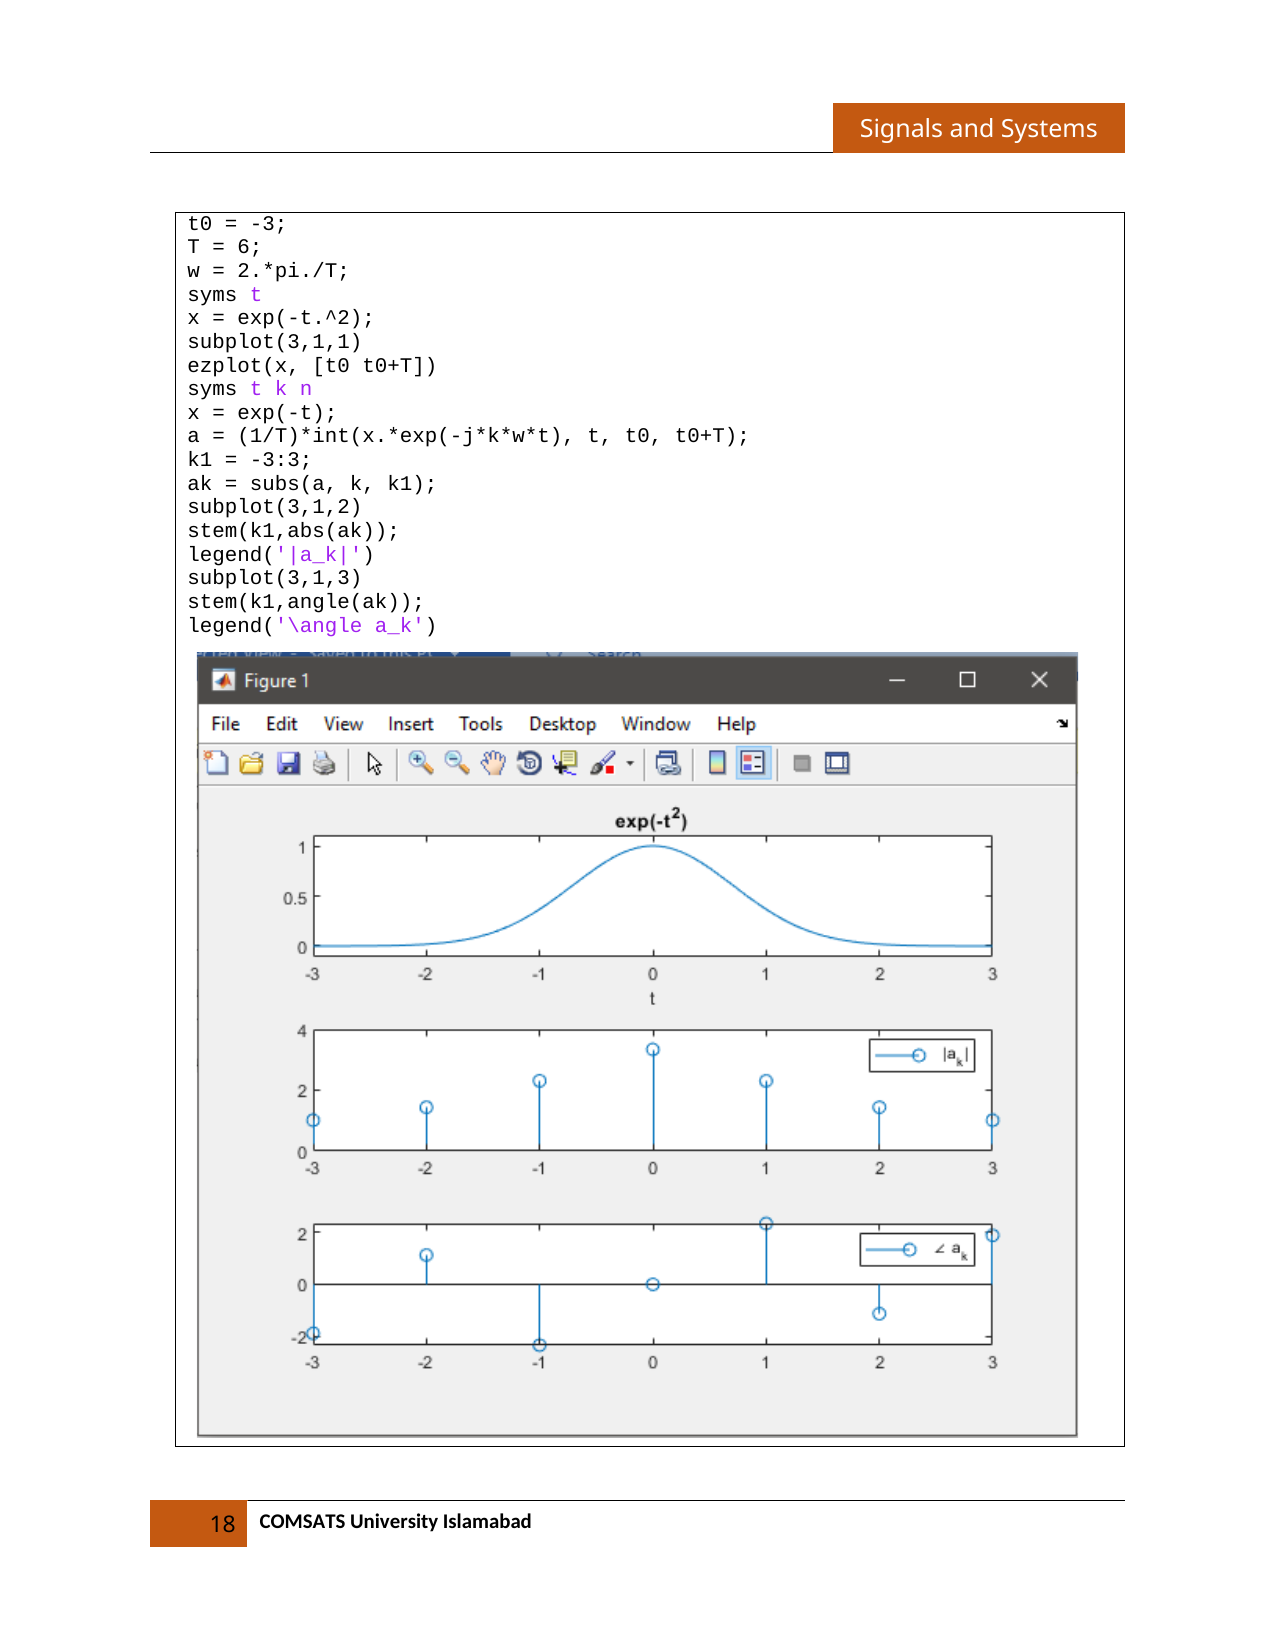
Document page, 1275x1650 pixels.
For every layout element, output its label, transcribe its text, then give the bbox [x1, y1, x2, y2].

table_header t0 = -3; T = 6; w = 2.*pi./T; syms t x = exp(-t.^2); subplot(3,1,1) ezplot(x, [t0 t0+T]) syms t k n x = exp(-t); a = (1/T)*int(x.*exp(-j*k*w*t), t, t0, t0+T); k1 = -3:3; ak = subs(a, k, k1); subplot(3,1,2) stem(k1,abs(ak)); legend('|a_k|') subplot(3,1,3) stem(k1,angle(ak)); legend('\angle a_k') [176, 213, 1124, 1446]
picture [196, 652, 1079, 1438]
